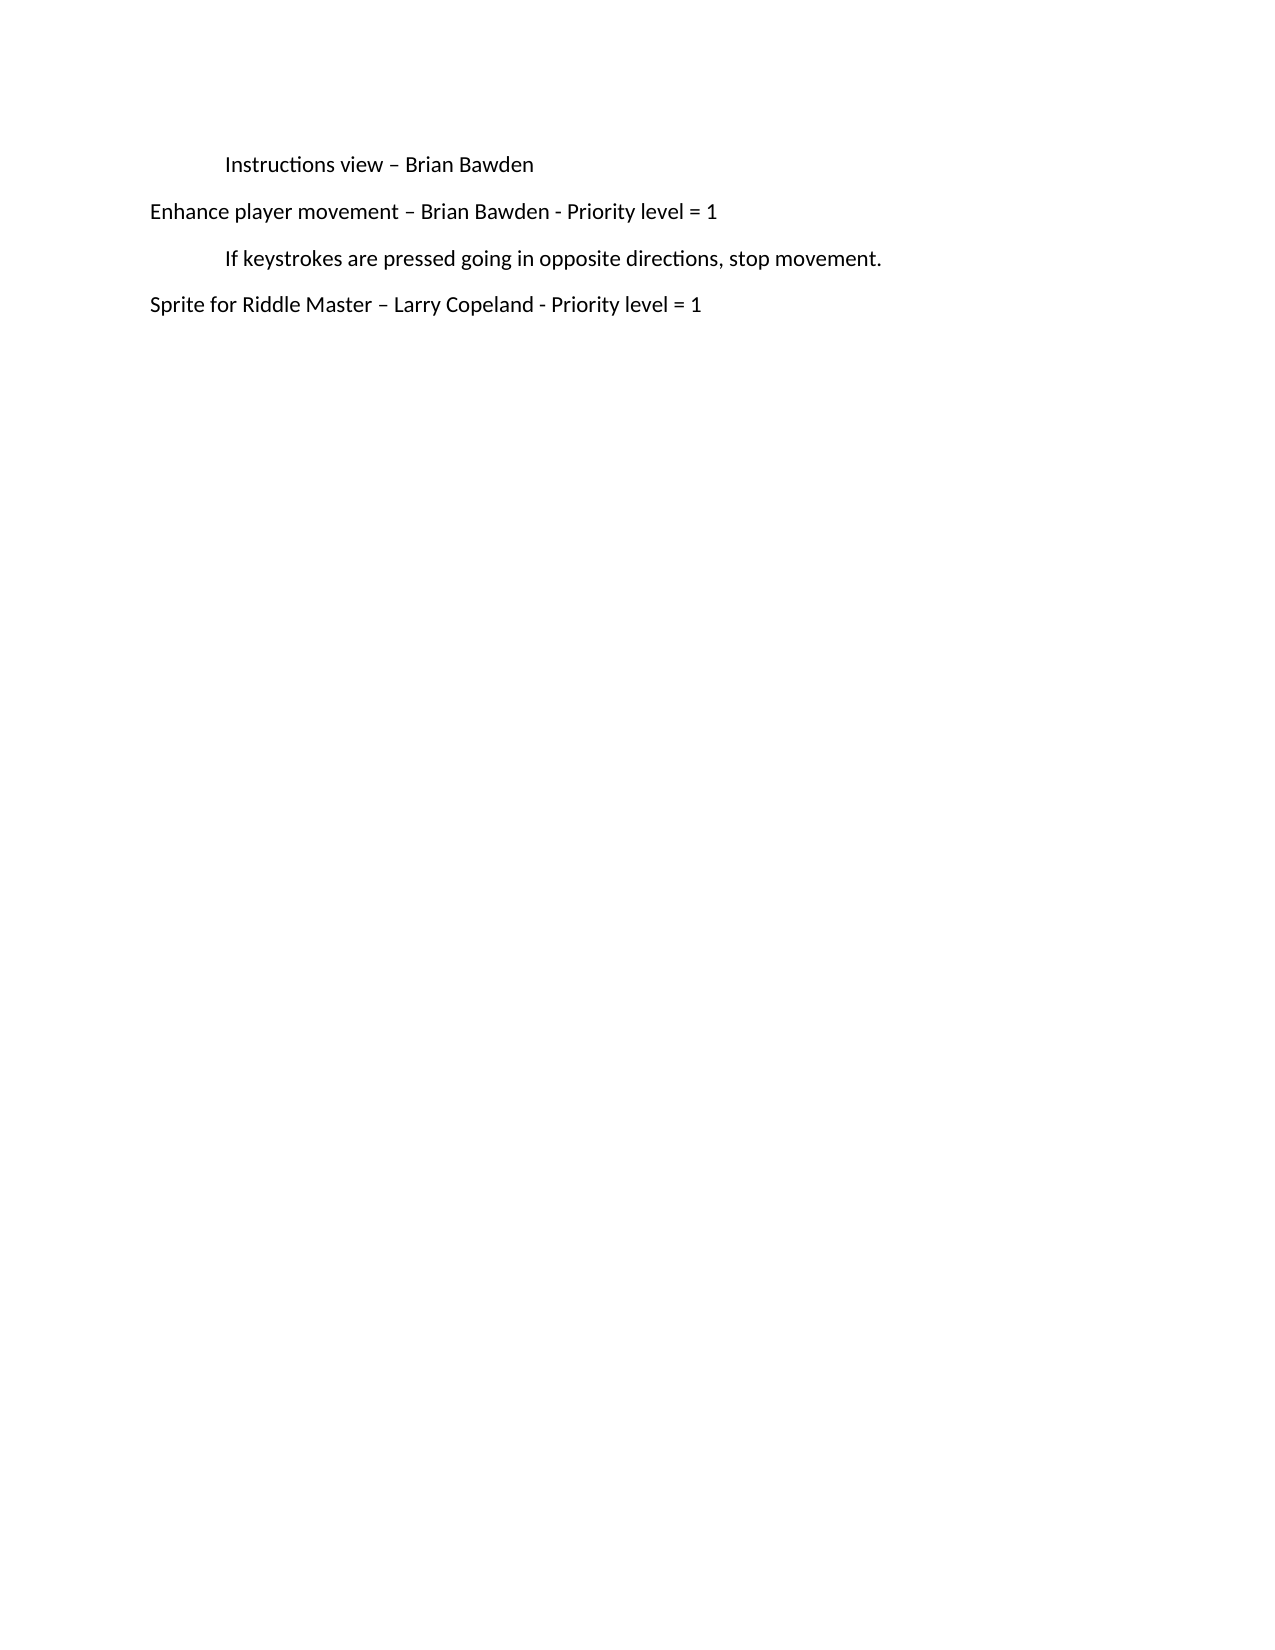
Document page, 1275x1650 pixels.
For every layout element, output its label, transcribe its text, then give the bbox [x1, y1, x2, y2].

text Instructions view – Brian Bawden [150, 150, 1125, 178]
text If keystrokes are pressed going in opposite directions, stop movement. [150, 244, 1125, 272]
text Sprite for Riddle Master – Larry Copeland - Priority level = 1 [150, 291, 1125, 319]
text Enhance player movement – Brian Bawden - Priority level = 1 [150, 197, 1125, 225]
